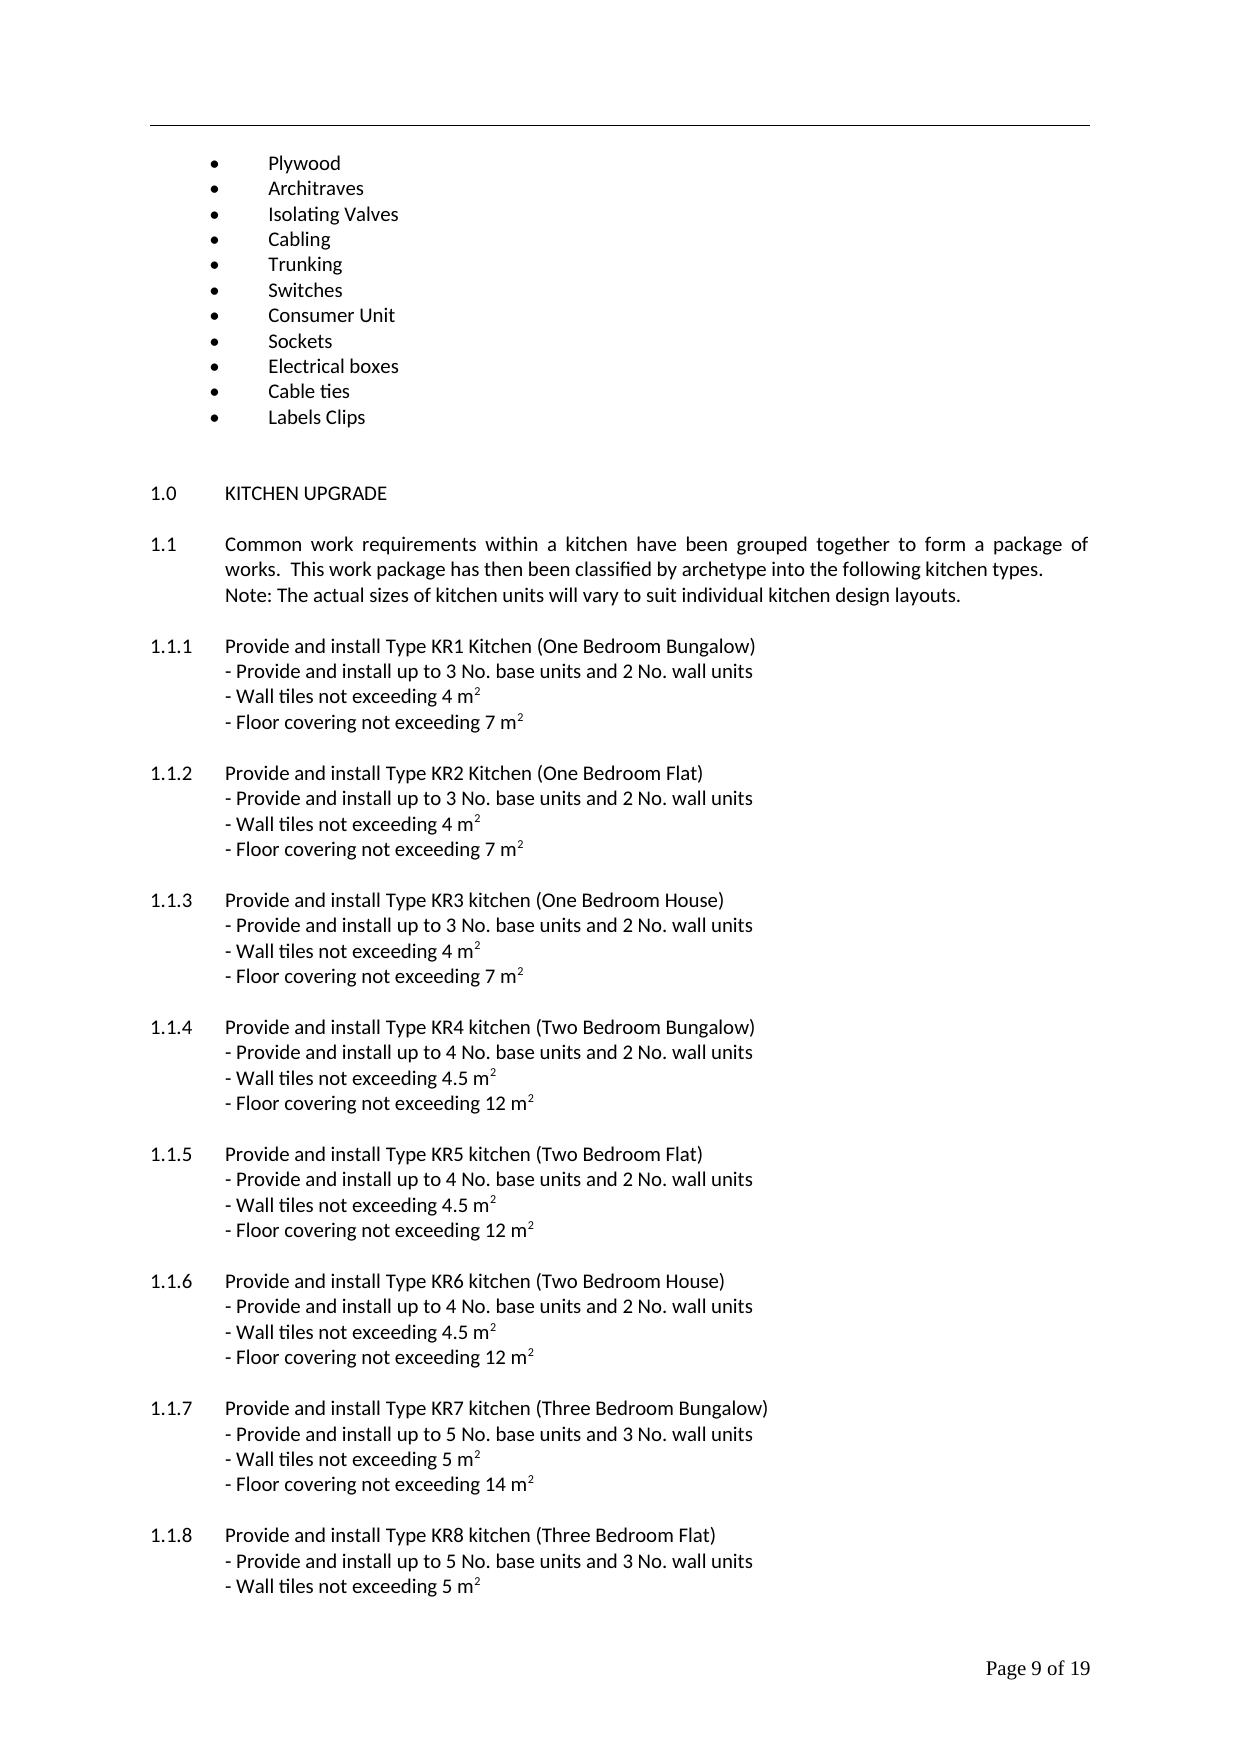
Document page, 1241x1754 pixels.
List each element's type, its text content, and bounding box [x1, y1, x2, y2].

text 1.1.7 Provide and install Type KR7 kitchen (Three Bedroom Bungalow) [150, 1395, 1090, 1421]
text • Trunking [209, 252, 1090, 277]
text - Provide and install up to 3 No. base units and 2 No. wall units [150, 912, 1090, 938]
text 1.1.8 Provide and install Type KR8 kitchen (Three Bedroom Flat) [150, 1522, 1090, 1548]
text - Floor covering not exceeding 12 m2 [150, 1344, 1090, 1370]
text • Cable ties [209, 379, 1090, 404]
list Provide and install Type KR1 Kitchen (One Bedroom Bungalow) [150, 633, 1090, 658]
text - Floor covering not exceeding 12 m2 [150, 1090, 1090, 1116]
text 1.0 KITCHEN UPGRADE [150, 480, 1090, 506]
text • Switches [209, 277, 1090, 302]
text - Provide and install up to 3 No. base units and 2 No. wall units [150, 785, 1090, 811]
text • Sockets [209, 328, 1090, 353]
text - Provide and install up to 4 No. base units and 2 No. wall units [150, 1167, 1090, 1192]
text - Wall tiles not exceeding 5 m2 [150, 1573, 1090, 1599]
text - Provide and install up to 3 No. base units and 2 No. wall units [150, 658, 1090, 684]
text 1.1.3 Provide and install Type KR3 kitchen (One Bedroom House) [150, 887, 1090, 912]
text - Wall tiles not exceeding 4 m2 [150, 684, 1090, 709]
text - Floor covering not exceeding 7 m2 [150, 709, 1090, 734]
text - Wall tiles not exceeding 4 m2 [150, 938, 1090, 963]
text - Floor covering not exceeding 7 m2 [150, 836, 1090, 862]
text - Provide and install up to 4 No. base units and 2 No. wall units [150, 1039, 1090, 1065]
text • Architraves [209, 175, 1090, 201]
text Note: The actual sizes of kitchen units will vary to suit individual kitchen design layouts. [225, 582, 1090, 607]
text 1.1 Common work requirements within a kitchen have been grouped together to form a package of works. This work package has then been classified by archetype into the following kitchen types. [150, 531, 1090, 582]
text - Wall tiles not exceeding 4.5 m2 [150, 1192, 1090, 1217]
text • Cabling [209, 226, 1090, 252]
text - Floor covering not exceeding 7 m2 [150, 963, 1090, 989]
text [150, 1548, 1090, 1573]
text 1.1.2 Provide and install Type KR2 Kitchen (One Bedroom Flat) [150, 760, 1090, 785]
text • Consumer Unit [209, 302, 1090, 328]
text - Floor covering not exceeding 12 m2 [150, 1217, 1090, 1243]
text • Labels Clips [209, 404, 1090, 429]
text • Isolating Valves [209, 201, 1090, 226]
text 1.1.4 Provide and install Type KR4 kitchen (Two Bedroom Bungalow) [150, 1014, 1090, 1039]
text - Floor covering not exceeding 14 m2 [150, 1472, 1090, 1497]
text • Electrical boxes [209, 353, 1090, 379]
text - Provide and install up to 4 No. base units and 2 No. wall units [150, 1294, 1090, 1319]
text • Plywood [209, 150, 1090, 175]
text - Wall tiles not exceeding 4.5 m2 [150, 1065, 1090, 1090]
text 1.1.5 Provide and install Type KR5 kitchen (Two Bedroom Flat) [150, 1141, 1090, 1167]
text 1.1.6 Provide and install Type KR6 kitchen (Two Bedroom House) [150, 1268, 1090, 1294]
text - Wall tiles not exceeding 4 m2 [150, 811, 1090, 836]
text - Wall tiles not exceeding 4.5 m2 [150, 1319, 1090, 1344]
text - Provide and install up to 5 No. base units and 3 No. wall units [150, 1421, 1090, 1446]
text - Wall tiles not exceeding 5 m2 [150, 1446, 1090, 1472]
